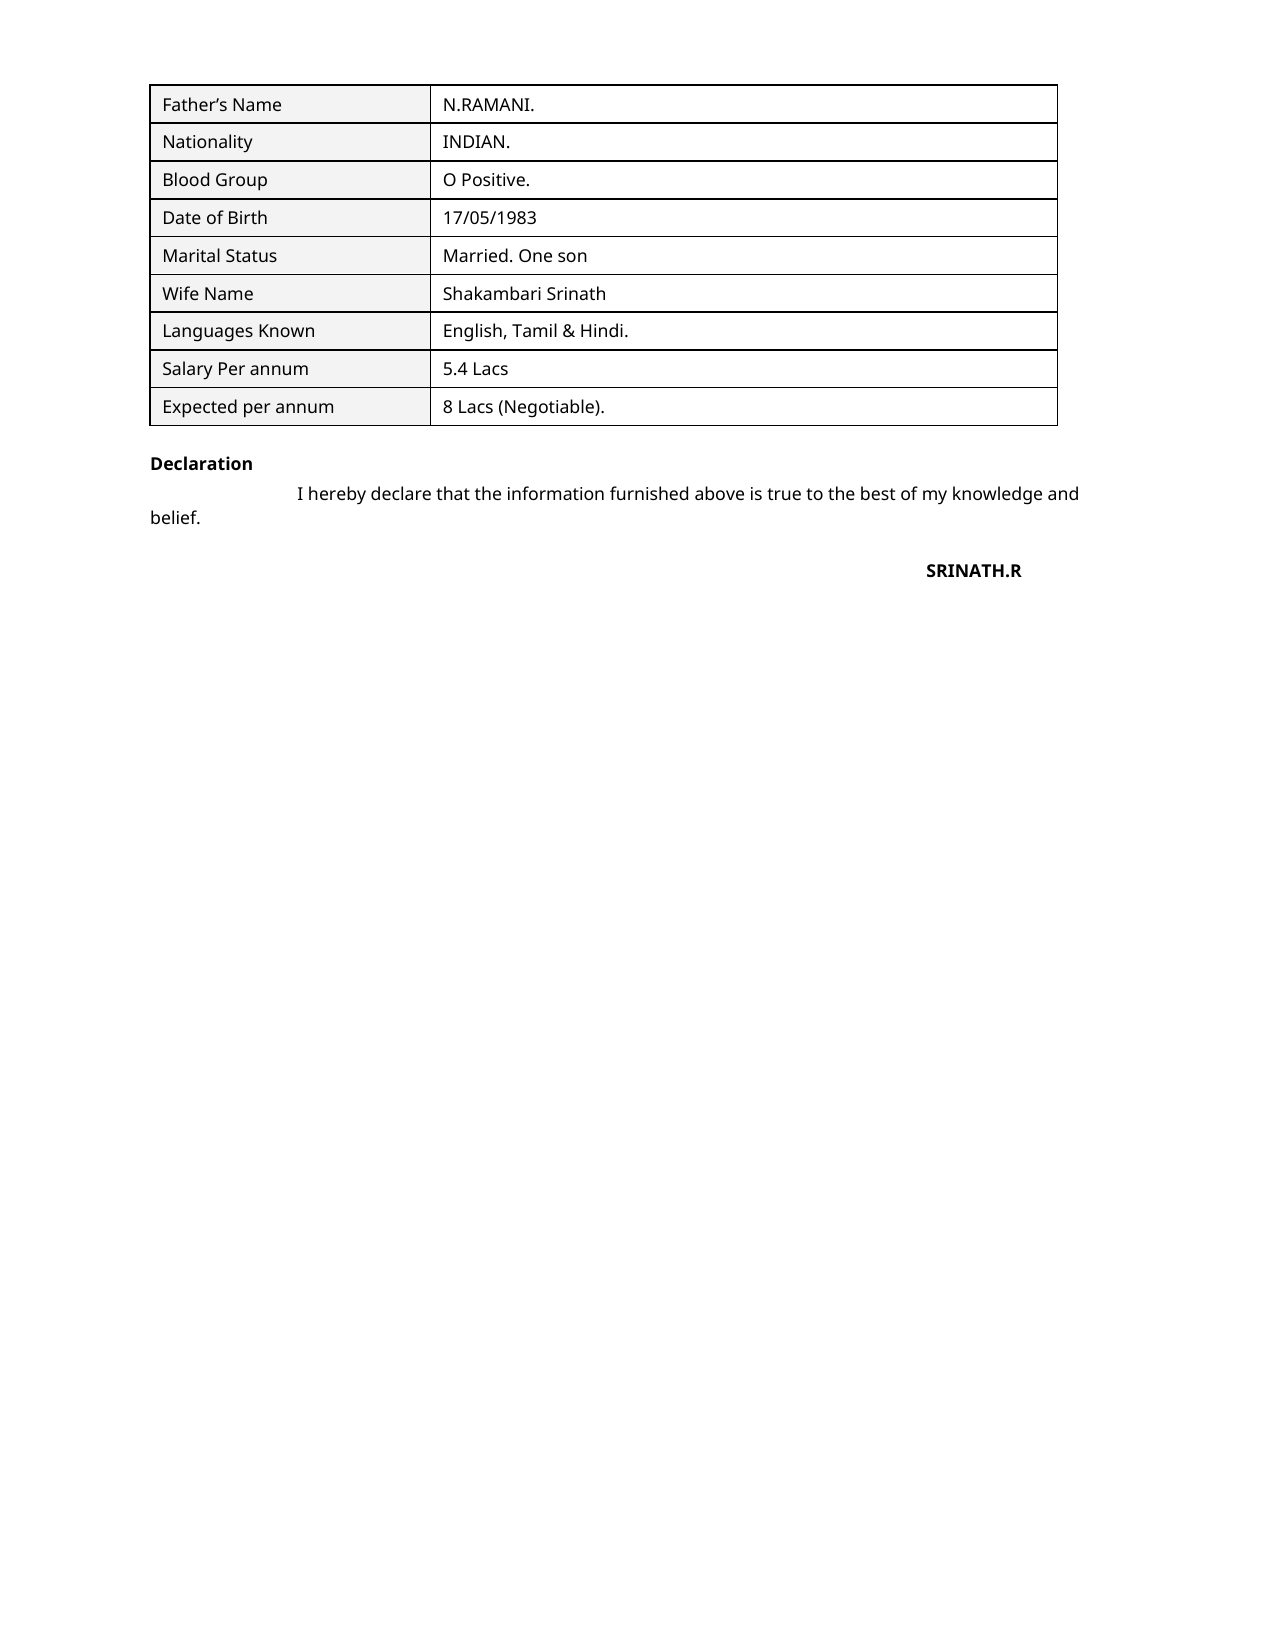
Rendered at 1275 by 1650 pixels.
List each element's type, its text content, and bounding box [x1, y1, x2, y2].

table_cell Wife Name [151, 275, 430, 311]
table_cell N.RAMANI. [431, 86, 1057, 122]
table_cell Blood Group [151, 162, 430, 198]
table_cell INDIAN. [431, 124, 1057, 160]
table_cell Expected per annum [151, 388, 430, 425]
table_cell 17/05/1983 [431, 200, 1057, 236]
table_cell Father’s Name [151, 86, 430, 122]
text SRINATH.R [750, 559, 1125, 583]
table_cell Shakambari Srinath [431, 275, 1057, 311]
table_cell Date of Birth [151, 200, 430, 236]
table_cell Married. One son [431, 237, 1057, 273]
table_cell 8 Lacs (Negotiable). [431, 388, 1057, 425]
table_cell Nationality [151, 124, 430, 160]
table_cell English, Tamil & Hindi. [431, 313, 1057, 349]
table_cell 5.4 Lacs [431, 351, 1057, 387]
table_cell Marital Status [151, 237, 430, 273]
subtitle Declaration [150, 451, 1125, 475]
text I hereby declare that the information furnished above is true to the best of my knowledge and belief. [150, 482, 1125, 530]
table_cell Salary Per annum [151, 351, 430, 387]
table_cell Languages Known [151, 313, 430, 349]
table_cell O Positive. [431, 162, 1057, 198]
